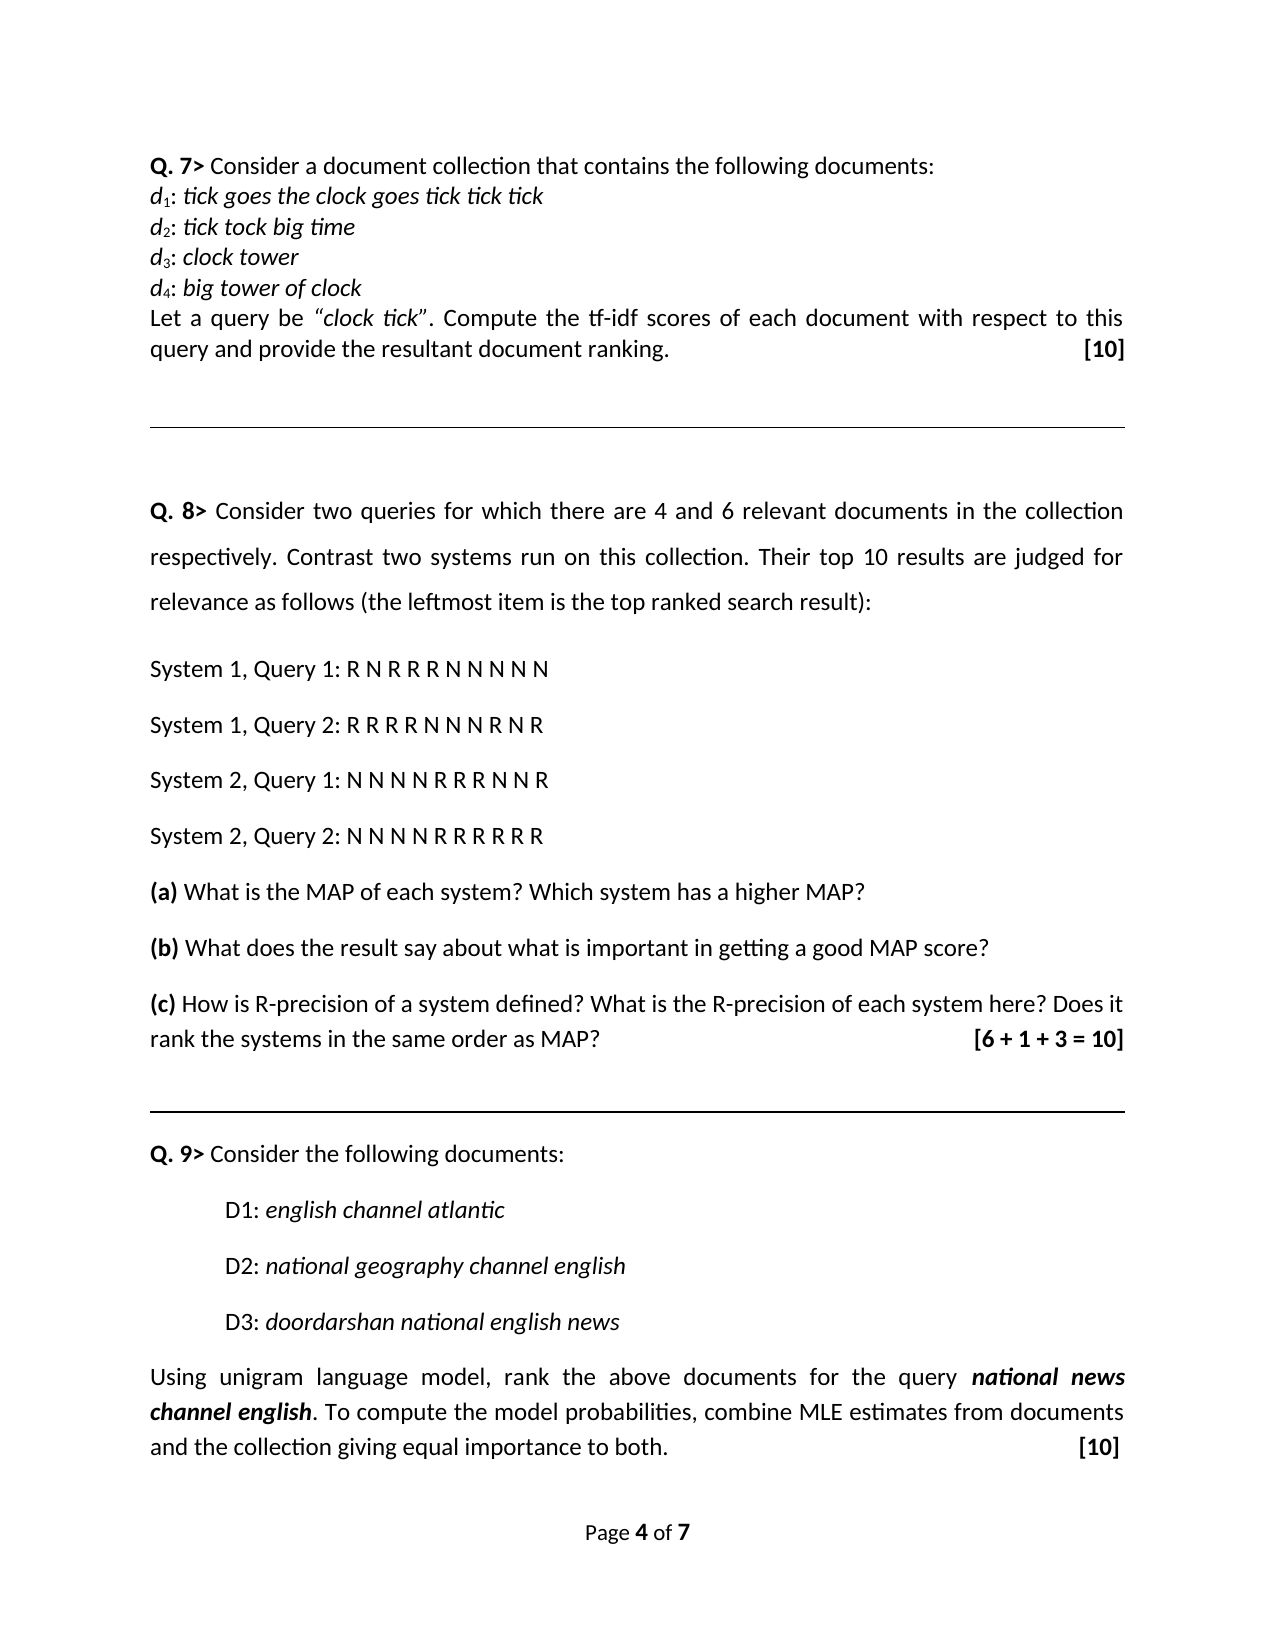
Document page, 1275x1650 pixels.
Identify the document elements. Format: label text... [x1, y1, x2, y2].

text Q. 8> Consider two queries for which there are 4 and 6 relevant documents in the collection respectively. Contrast two systems run on this collection. Their top 10 results are judged for relevance as follows (the leftmost item is the top ranked search result): [150, 495, 1125, 617]
text d1: tick goes the clock goes tick tick tick [150, 181, 1125, 211]
text D3: doordarshan national english news [225, 1306, 1125, 1336]
text Q. 9> Consider the following documents: [150, 1138, 1125, 1169]
text d2: tick tock big time [150, 211, 1125, 242]
text (b) What does the result say about what is important in getting a good MAP score? [150, 932, 1125, 963]
text Using unigram language model, rank the above documents for the query national news channel english. To compute the model probabilities, combine MLE estimates from documents and the collection giving equal importance to both. [10] [150, 1362, 1125, 1462]
text d3: clock tower [150, 242, 1125, 272]
text D1: english channel atlantic [225, 1194, 1125, 1224]
text (c) How is R-precision of a system defined? What is the R-precision of each system here? Does it rank the systems in the same order as MAP? [6 + 1 + 3 = 10] [150, 988, 1125, 1053]
text Let a query be “clock tick”. Compute the tf-idf scores of each document with respect to this query and provide the resultant document ranking. [10] [150, 303, 1125, 394]
text System 2, Query 2: N N N N R R R R R R [150, 820, 1125, 851]
text System 2, Query 1: N N N N R R R N N R [150, 764, 1125, 795]
text System 1, Query 2: R R R R N N N R N R [150, 709, 1125, 739]
text D2: national geography channel english [225, 1250, 1125, 1280]
text Q. 7> Consider a document collection that contains the following documents: [150, 150, 1125, 181]
text (a) What is the MAP of each system? Which system has a higher MAP? [150, 876, 1125, 907]
text d4: big tower of clock [150, 272, 1125, 303]
text System 1, Query 1: R N R R R N N N N N [150, 653, 1125, 683]
